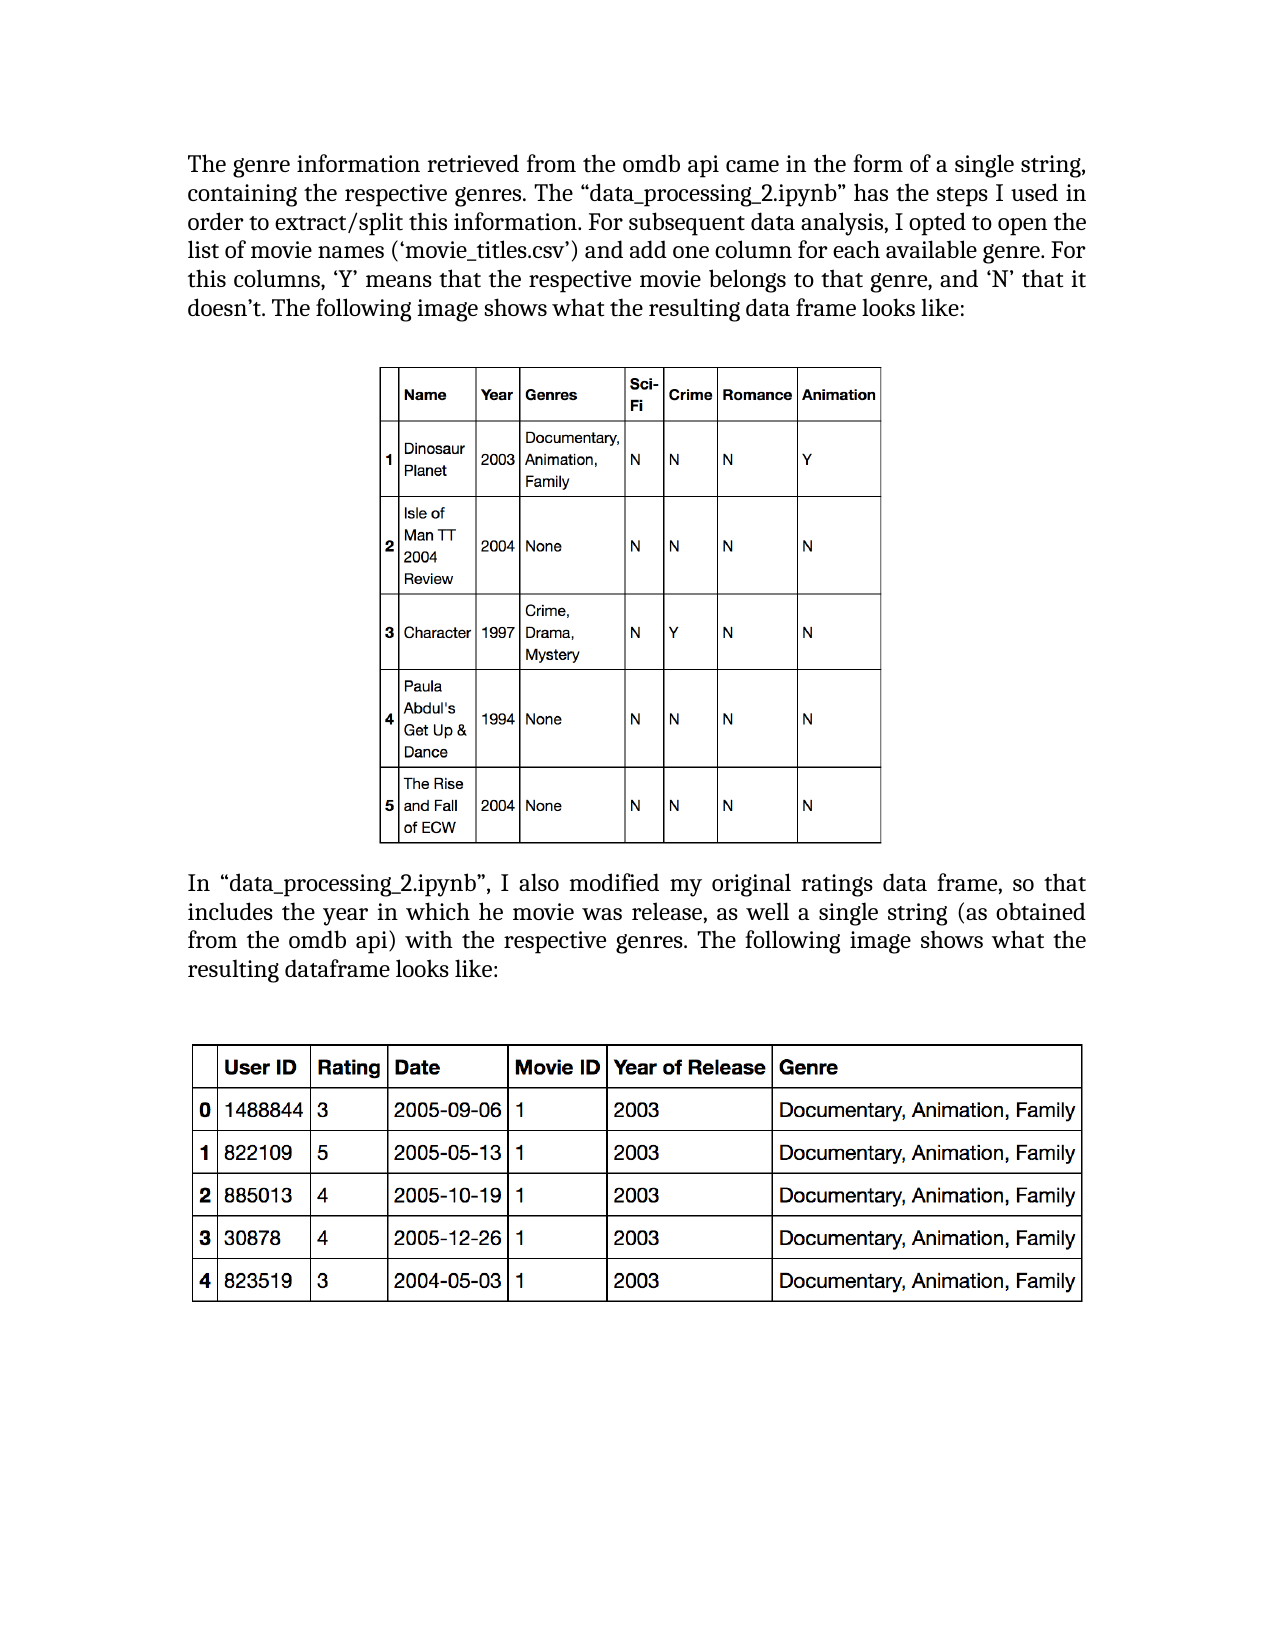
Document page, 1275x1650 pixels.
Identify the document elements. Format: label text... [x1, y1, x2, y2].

picture [187, 1041, 1088, 1306]
text The genre information retrieved from the omdb api came in the form of a single string, containing the respective genres. The “data_processing_2.ipynb” has the steps I used in order to extract/split this information. For subsequent data analysis, I opted to open the list of movie names (‘movie_titles.csv’) and add one column for each available genre. For this columns, ‘Y’ means that the respective movie belongs to that genre, and ‘N’ that it doesn’t. The following image shows what the resulting data frame looks like: [187, 150, 1087, 322]
text In “data_processing_2.ipynb”, I also modified my original ratings data frame, so that includes the year in which he movie was release, as well a single string (as obtained from the omdb api) with the respective genres. The following image shows what the resulting dataframe looks like: [187, 869, 1087, 984]
picture [375, 366, 882, 848]
